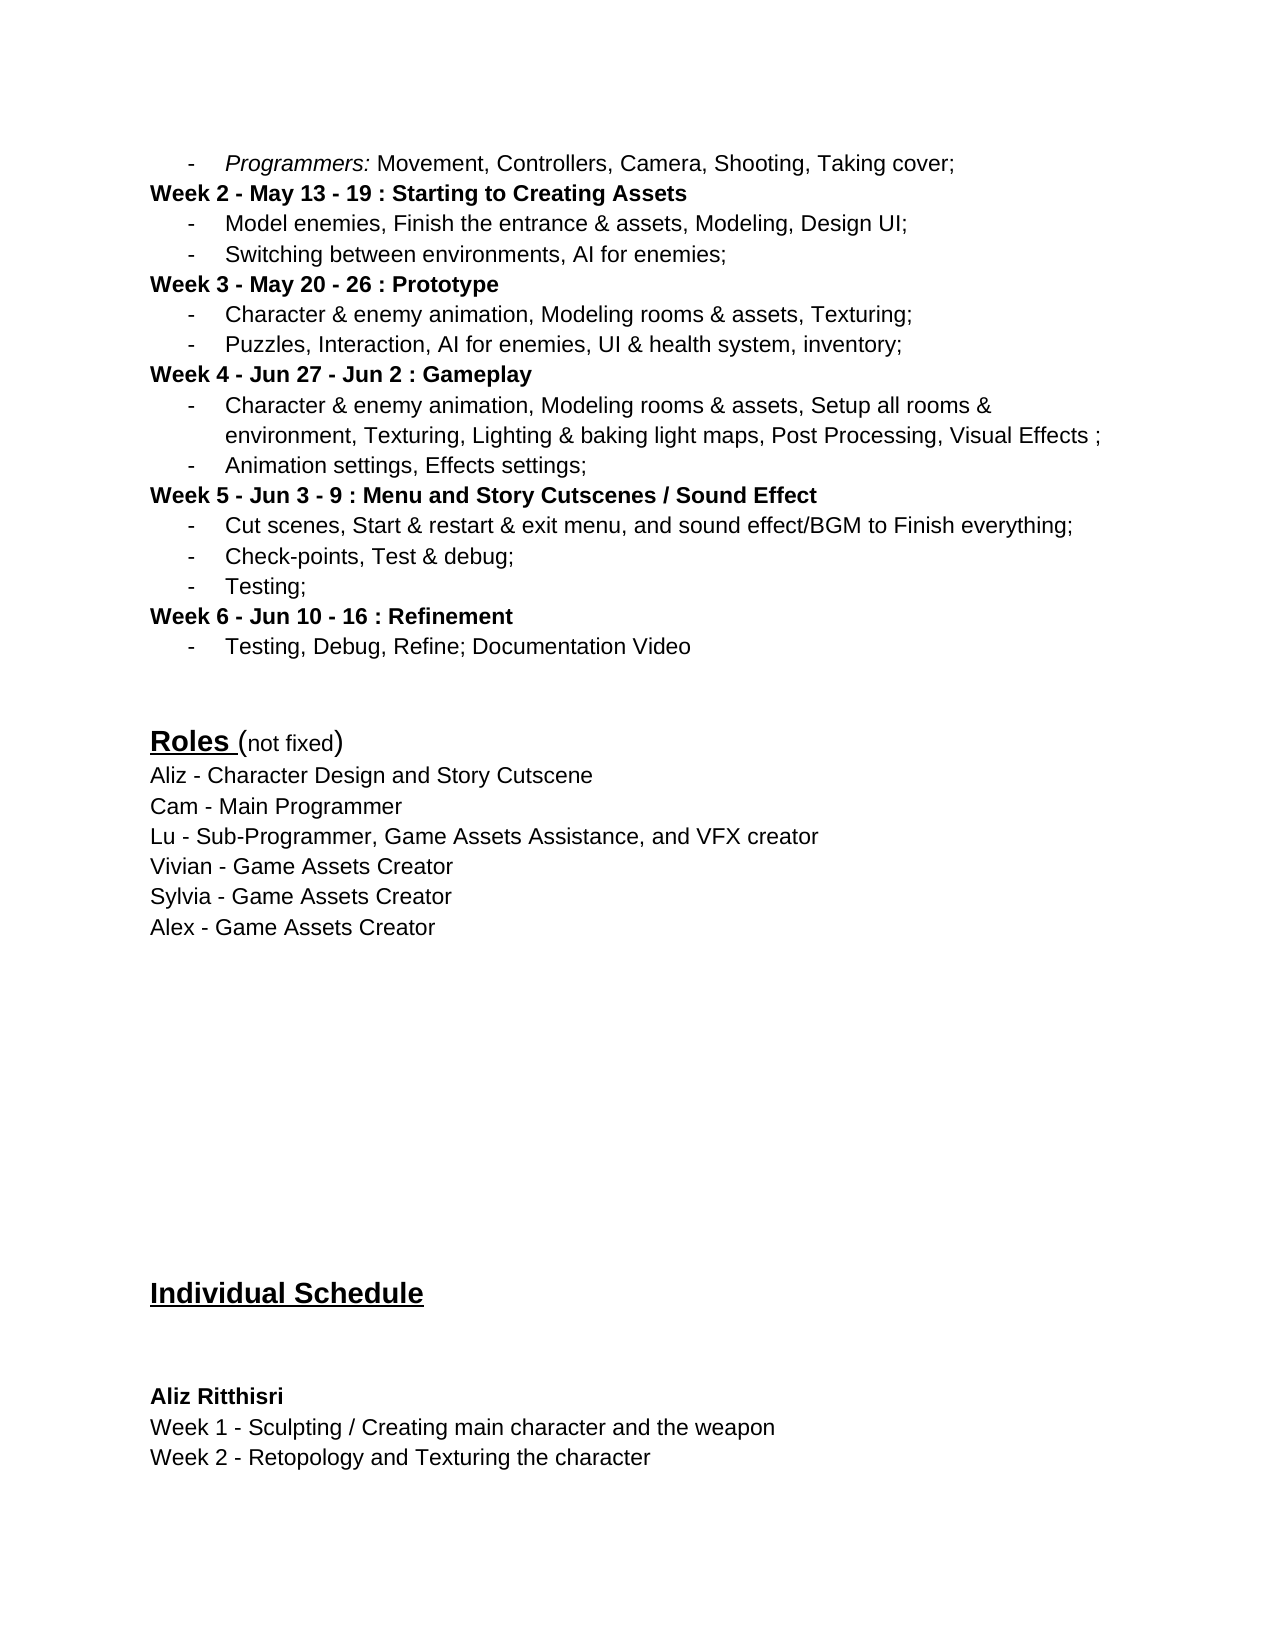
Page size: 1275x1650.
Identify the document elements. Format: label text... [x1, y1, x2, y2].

text Lu - Sub-Programmer, Game Assets Assistance, and VFX creator [150, 823, 1125, 849]
text Week 3 - May 20 - 26 : Prototype [150, 271, 1125, 297]
list Animation settings, Effects settings; [187, 452, 1125, 478]
list Model enemies, Finish the entrance & assets, Modeling, Design UI; [187, 210, 1125, 237]
text Vivian - Game Assets Creator [150, 853, 1125, 879]
text Aliz - Character Design and Story Cutscene [150, 762, 1125, 789]
list Character & enemy animation, Modeling rooms & assets, Texturing; [187, 301, 1125, 327]
list Cut scenes, Start & restart & exit menu, and sound effect/BGM to Finish everything; [187, 512, 1125, 539]
text Cam - Main Programmer [150, 793, 1125, 819]
list Check-points, Test & debug; [187, 543, 1125, 569]
text Week 1 - Sculpting / Creating main character and the weapon [150, 1413, 1125, 1440]
text Aliz Ritthisri [150, 1383, 1125, 1410]
list Puzzles, Interaction, AI for enemies, UI & health system, inventory; [187, 331, 1125, 358]
list Testing; [187, 573, 1125, 599]
list Programmers: Movement, Controllers, Camera, Shooting, Taking cover; [187, 150, 1125, 176]
text Week 2 - May 13 - 19 : Starting to Creating Assets [150, 180, 1125, 207]
text Week 4 - Jun 27 - Jun 2 : Gameplay [150, 361, 1125, 388]
text Alex - Game Assets Creator [150, 913, 1125, 940]
text Week 6 - Jun 10 - 16 : Refinement [150, 603, 1125, 629]
text Week 5 - Jun 3 - 9 : Menu and Story Cutscenes / Sound Effect [150, 482, 1125, 509]
text Week 2 - Retopology and Texturing the character [150, 1444, 1125, 1470]
list Switching between environments, AI for enemies; [187, 241, 1125, 267]
text Sylvia - Game Assets Creator [150, 883, 1125, 910]
text Roles (not fixed) [150, 724, 1125, 757]
list Testing, Debug, Refine; Documentation Video [187, 633, 1125, 660]
text Individual Schedule [150, 1276, 1125, 1309]
list Character & enemy animation, Modeling rooms & assets, Setup all rooms & environment, Texturing, Lighting & baking light maps, Post Processing, Visual Effects ; [187, 392, 1125, 448]
